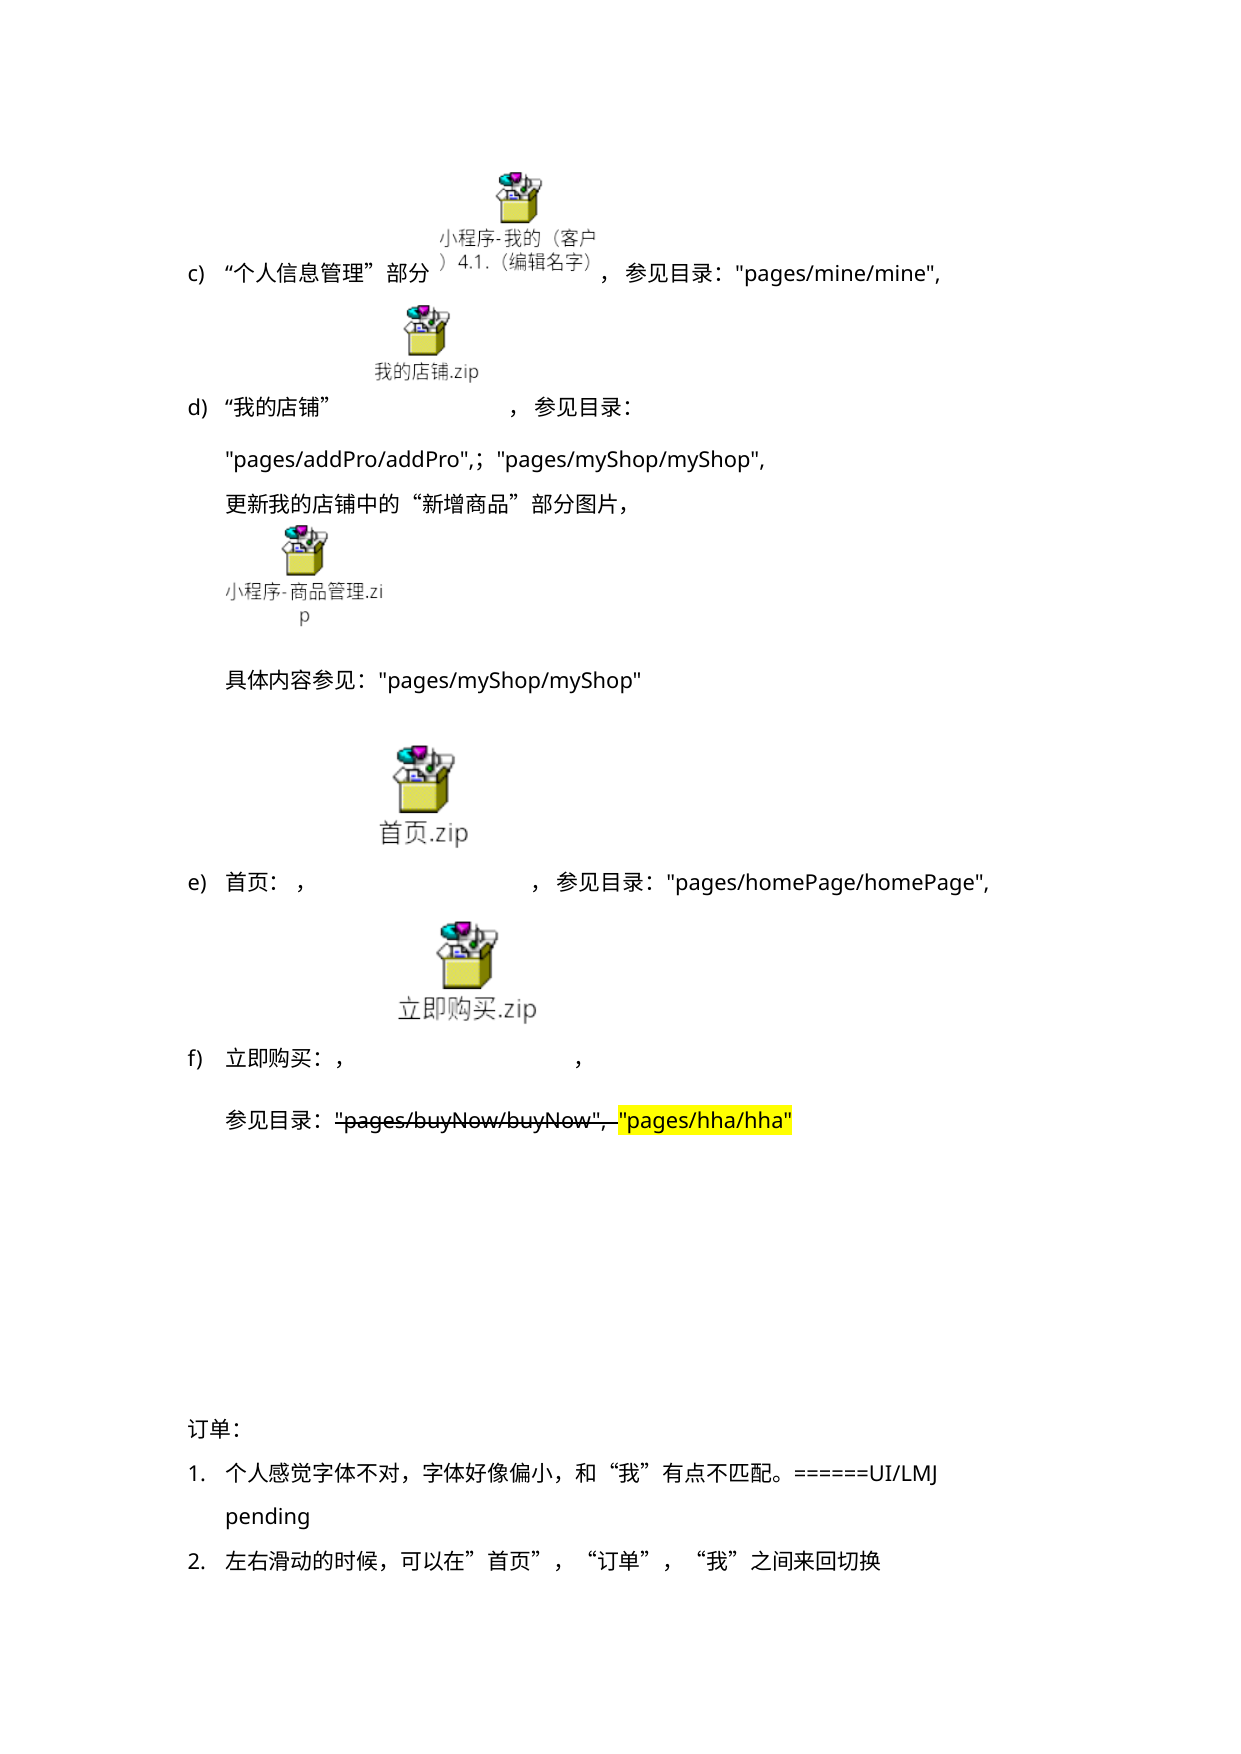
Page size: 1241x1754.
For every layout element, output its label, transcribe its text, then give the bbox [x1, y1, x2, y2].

list “个人信息管理”部分 ， 参见目录："pages/mine/mine", [187, 172, 1053, 304]
list 左右滑动的时候，可以在”首页”，“订单”，“我”之间来回切换 [187, 1538, 1053, 1582]
list 更新我的店铺中的“新增商品”部分图片， [225, 480, 1053, 524]
text 订单： [187, 1406, 1053, 1450]
list 立即购买：， ， [187, 921, 1053, 1097]
list 参见目录："pages/buyNow/buyNow", "pages/hha/hha" [225, 1097, 1053, 1141]
list 首页： ，， 参见目录："pages/homePage/homePage", [187, 745, 1053, 921]
list “我的店铺” ， 参见目录： [187, 304, 1053, 436]
list pending [225, 1494, 1053, 1538]
list 具体内容参见："pages/myShop/myShop" [225, 657, 1053, 701]
list "pages/addPro/addPro",；"pages/myShop/myShop", [225, 436, 1053, 480]
list 个人感觉字体不对，字体好像偏小，和“我”有点不匹配。======UI/LMJ [187, 1450, 1053, 1494]
